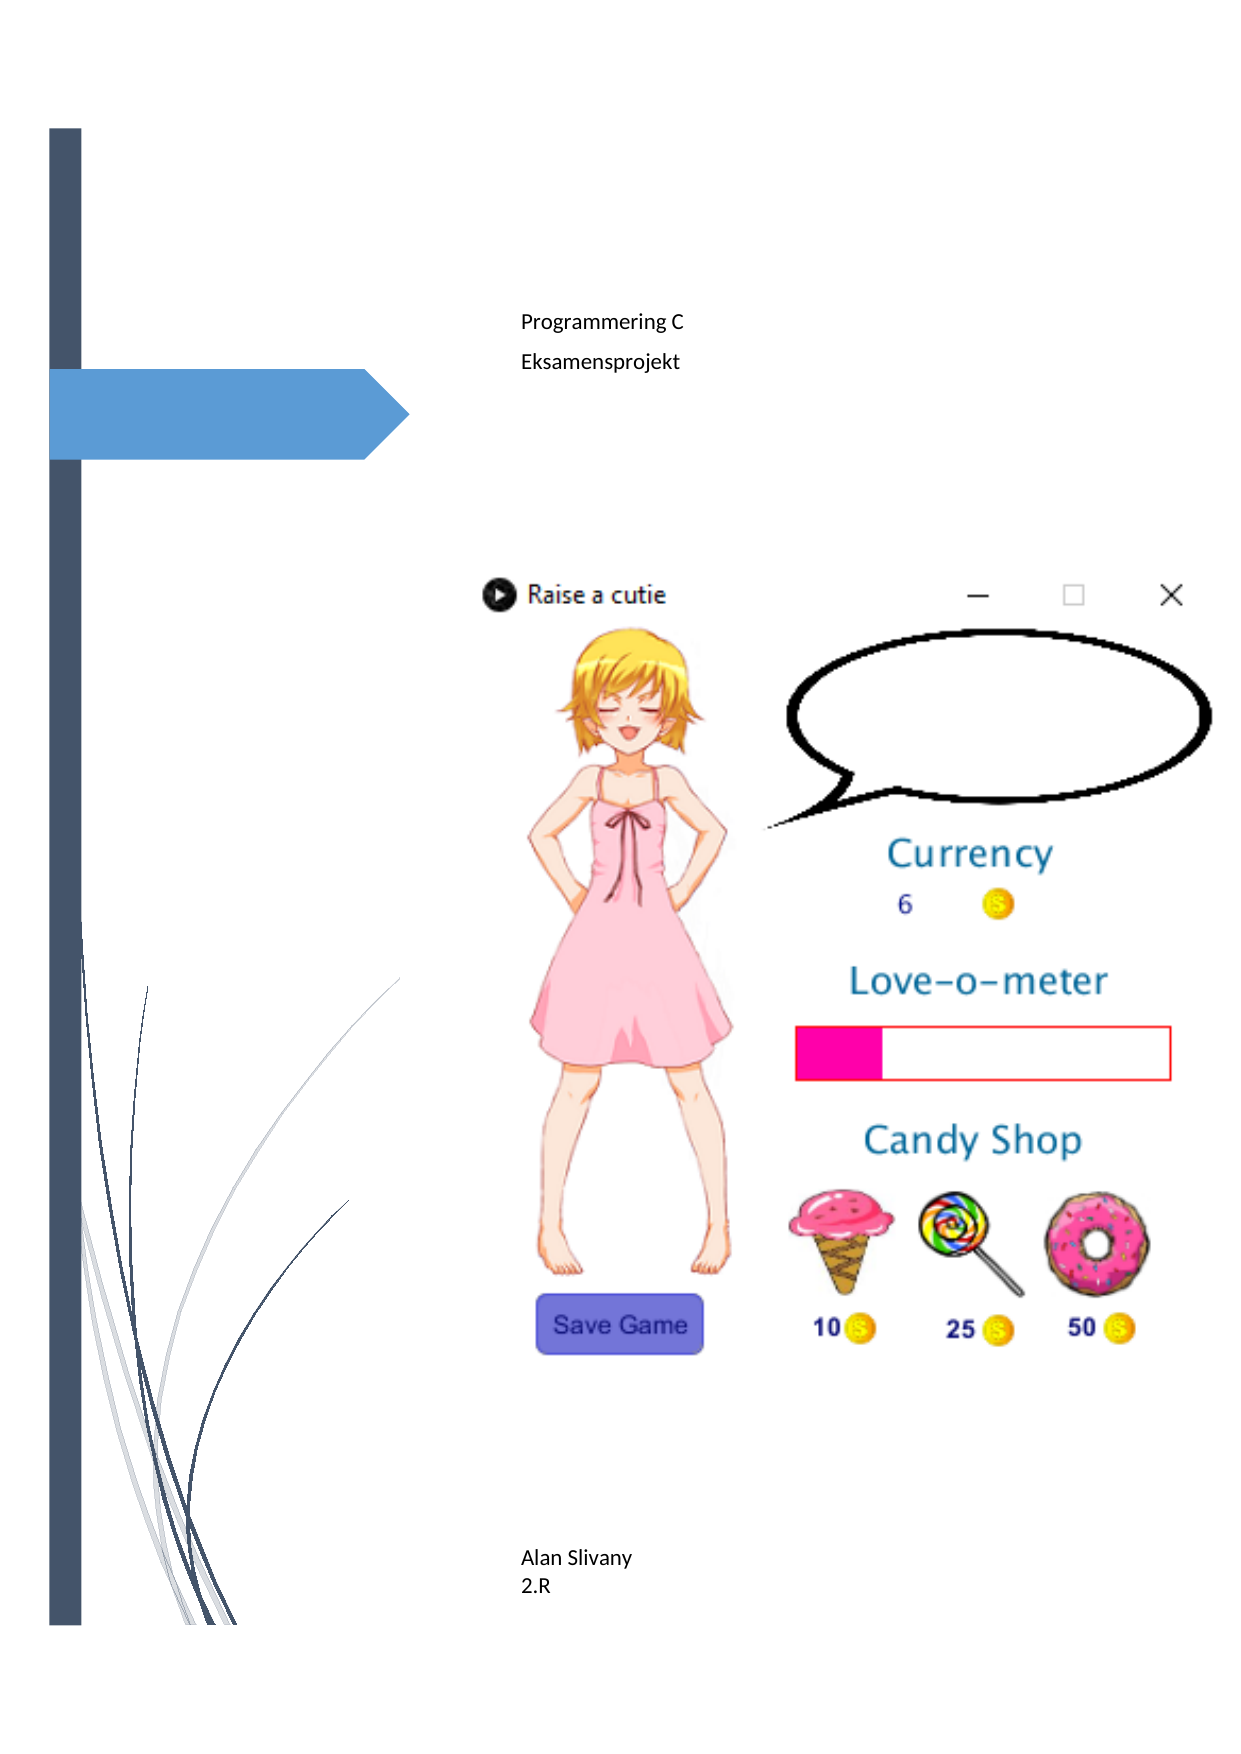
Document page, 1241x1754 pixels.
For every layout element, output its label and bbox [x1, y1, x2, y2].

picture [479, 570, 1221, 1364]
